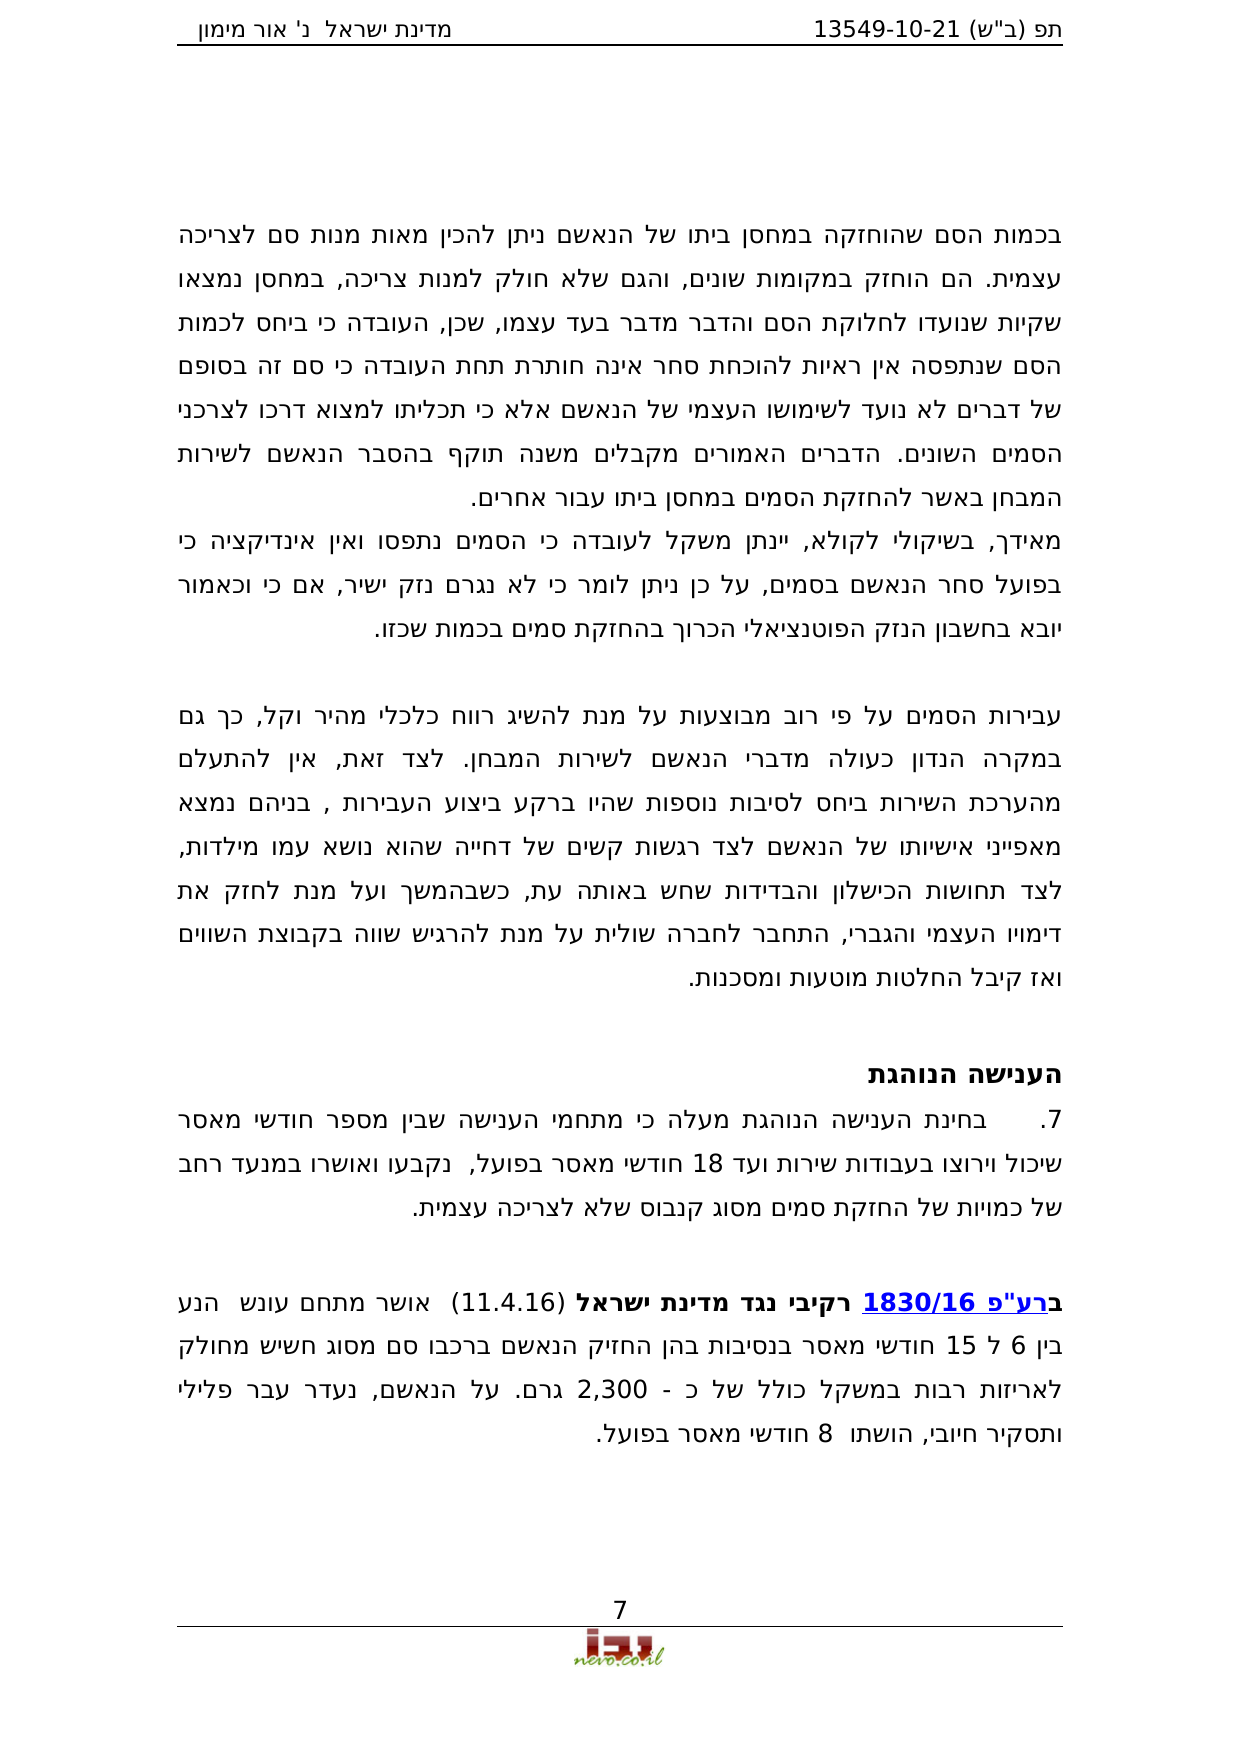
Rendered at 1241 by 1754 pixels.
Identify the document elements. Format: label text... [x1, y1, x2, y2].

text עבירות הסמים על פי רוב מבוצעות על מנת להשיג רווח כלכלי מהיר וקל, כך גם במקרה הנדון כעולה מדברי הנאשם לשירות המבחן. לצד זאת, אין להתעלם מהערכת השירות ביחס לסיבות נוספות שהיו ברקע ביצוע העבירות , בניהם נמצא מאפייני אישיותו של הנאשם לצד רגשות קשים של דחייה שהוא נושא עמו מילדות, לצד תחושות הכישלון והבדידות שחש באותה עת, כשבהמשך ועל מנת לחזק את דימויו העצמי והגברי, התחבר לחברה שולית על מנת להרגיש שווה בקבוצת השווים ואז קיבל החלטות מוטעות ומסכנות. [177, 701, 1063, 993]
text ברע"פ 1830/16 רקיבי נגד מדינת ישראל (11.4.16) אושר מתחם עונש הנע בין 6 ל 15 חודשי מאסר בנסיבות בהן החזיק הנאשם ברכבו סם מסוג חשיש מחולק לאריזות רבות במשקל כולל של כ - 2,300 גרם. על הנאשם, נעדר עבר פלילי ותסקיר חיובי, הושתו 8 חודשי מאסר בפועל. [177, 1288, 1063, 1448]
text הענישה הנוהגת [177, 1058, 1063, 1090]
text מאידך, בשיקולי לקולא, יינתן משקל לעובדה כי הסמים נתפסו ואין אינדיקציה כי בפועל סחר הנאשם בסמים, על כן ניתן לומר כי לא נגרם נזק ישיר, אם כי וכאמור יובא בחשבון הנזק הפוטנציאלי הכרוך בהחזקת סמים בכמות שכזו. [177, 527, 1063, 643]
picture [574, 1628, 666, 1667]
text בכמות הסם שהוחזקה במחסן ביתו של הנאשם ניתן להכין מאות מנות סם לצריכה עצמית. הם הוחזק במקומות שונים, והגם שלא חולק למנות צריכה, במחסן נמצאו שקיות שנועדו לחלוקת הסם והדבר מדבר בעד עצמו, שכן, העובדה כי ביחס לכמות הסם שנתפסה אין ראיות להוכחת סחר אינה חותרת תחת העובדה כי סם זה בסופם של דברים לא נועד לשימושו העצמי של הנאשם אלא כי תכליתו למצוא דרכו לצרכני הסמים השונים. הדברים האמורים מקבלים משנה תוקף בהסבר הנאשם לשירות המבחן באשר להחזקת הסמים במחסן ביתו עבור אחרים. [177, 220, 1063, 512]
text 7. בחינת הענישה הנוהגת מעלה כי מתחמי הענישה שבין מספר חודשי מאסר שיכול וירוצו בעבודות שירות ועד 18 חודשי מאסר בפועל, נקבעו ואושרו במנעד רחב של כמויות של החזקת סמים מסוג קנבוס שלא לצריכה עצמית. [177, 1106, 1063, 1222]
